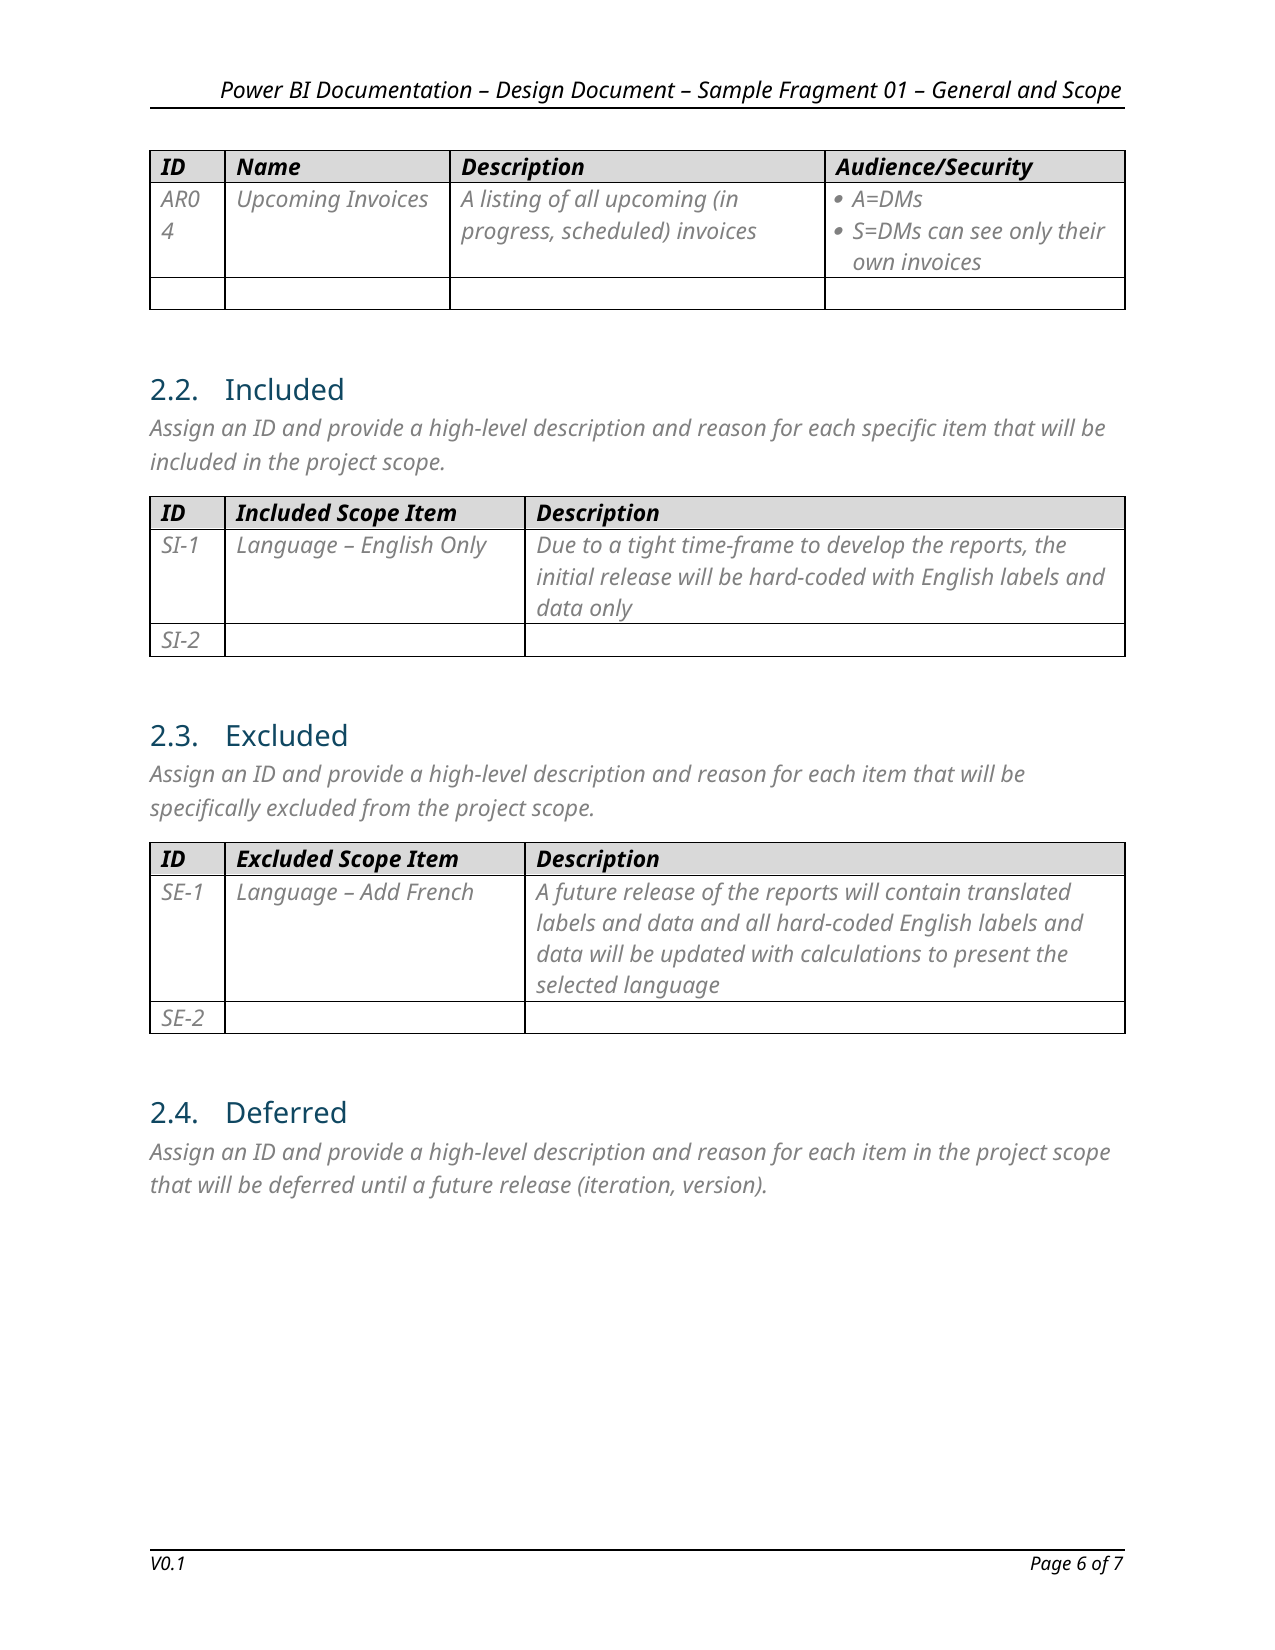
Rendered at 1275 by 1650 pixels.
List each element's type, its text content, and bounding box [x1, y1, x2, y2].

table_header Description [526, 497, 1124, 528]
text Assign an ID and provide a high-level description and reason for each specific item that will be included in the project scope. [150, 412, 1125, 477]
subtitle Excluded [150, 715, 1125, 755]
table_cell Language – English Only [226, 530, 524, 623]
table_header Name [226, 151, 449, 182]
table_cell [226, 278, 449, 309]
table_cell [526, 1002, 1124, 1033]
table_header ID [151, 843, 224, 874]
table_cell SI-1 [151, 530, 224, 623]
table_header Excluded Scope Item [226, 843, 524, 874]
table_cell [151, 278, 224, 309]
table_header Included Scope Item [226, 497, 524, 528]
table_header Description [526, 843, 1124, 874]
table_cell [526, 624, 1124, 656]
table_header ID [151, 151, 224, 182]
table_cell [226, 1002, 524, 1033]
table_cell A future release of the reports will contain translated labels and data and all hard-coded English labels and data will be updated with calculations to present the selected language [526, 876, 1124, 1001]
table_cell Due to a tight time-frame to develop the reports, the initial release will be hard-coded with English labels and data only [526, 530, 1124, 623]
table_cell Language – Add French [226, 876, 524, 1001]
table_cell SE-1 [151, 876, 224, 1001]
table_cell SE-2 [151, 1002, 224, 1033]
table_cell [826, 183, 1124, 277]
table_cell A listing of all upcoming (in progress, scheduled) invoices [451, 183, 824, 277]
table_cell SI-2 [151, 624, 224, 656]
subtitle Included [150, 369, 1125, 409]
table_header ID [151, 497, 224, 528]
table_cell [826, 278, 1124, 309]
table_header Audience/Security [826, 151, 1124, 182]
table_cell Upcoming Invoices [226, 183, 449, 277]
table_header Description [451, 151, 824, 182]
table_cell AR04 [151, 183, 224, 277]
table_cell [451, 278, 824, 309]
text Assign an ID and provide a high-level description and reason for each item that will be specifically excluded from the project scope. [150, 758, 1125, 823]
subtitle Deferred [150, 1093, 1125, 1132]
table_cell [226, 624, 524, 656]
text Assign an ID and provide a high-level description and reason for each item in the project scope that will be deferred until a future release (iteration, version). [150, 1136, 1125, 1201]
